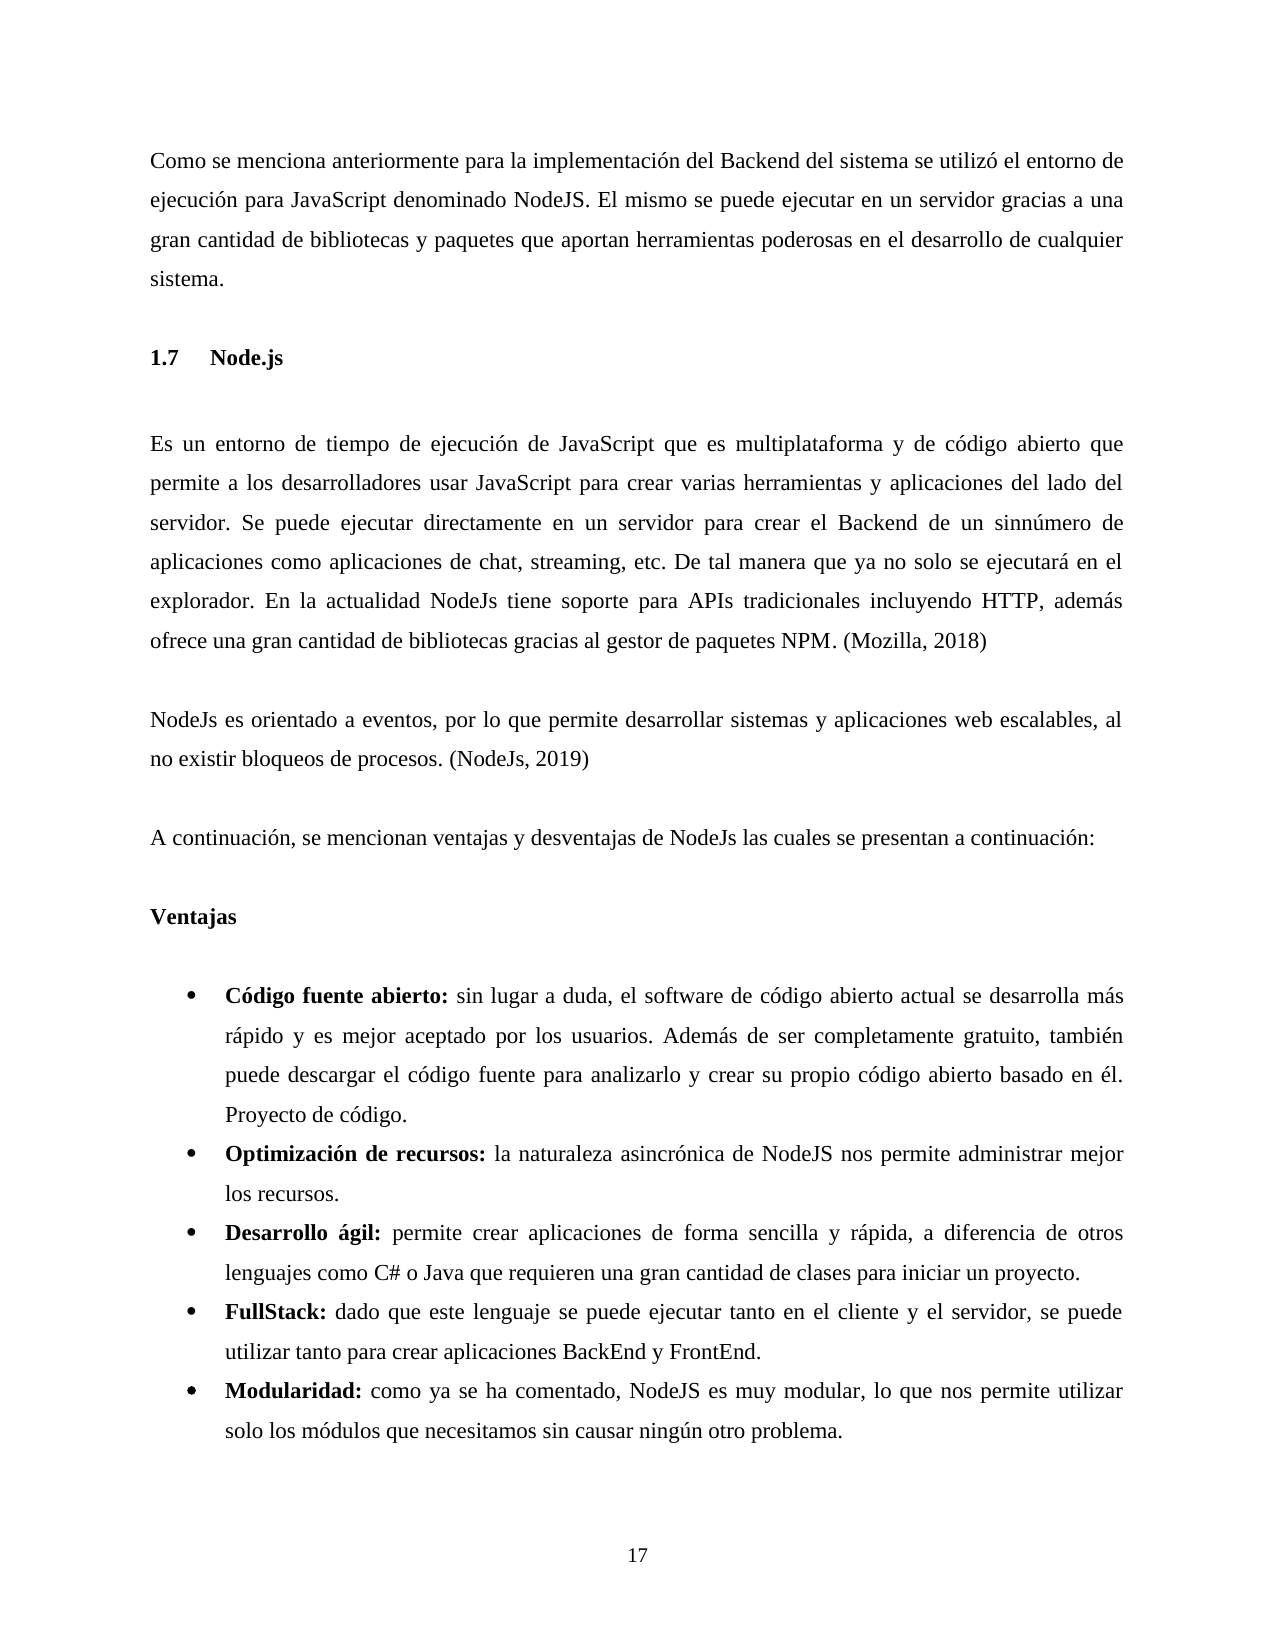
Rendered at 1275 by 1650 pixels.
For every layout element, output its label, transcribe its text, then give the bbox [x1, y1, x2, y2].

text Es un entorno de tiempo de ejecución de JavaScript que es multiplataforma y de código abierto que permite a los desarrolladores usar JavaScript para crear varias herramientas y aplicaciones del lado del servidor. Se puede ejecutar directamente en un servidor para crear el Backend de un sinnúmero de aplicaciones como aplicaciones de chat, streaming, etc. De tal manera que ya no solo se ejecutará en el explorador. En la actualidad NodeJs tiene soporte para APIs tradicionales incluyendo HTTP, además ofrece una gran cantidad de bibliotecas gracias al gestor de paquetes NPM. (Mozilla, 2018) [150, 430, 1125, 653]
list Optimización de recursos: la naturaleza asincrónica de NodeJS nos permite administrar mejor los recursos. [187, 1140, 1125, 1206]
list Código fuente abierto: sin lugar a duda, el software de código abierto actual se desarrolla más rápido y es mejor aceptado por los usuarios. Además de ser completamente gratuito, también puede descargar el código fuente para analizarlo y crear su propio código abierto basado en él. Proyecto de código. [187, 982, 1125, 1127]
list Desarrollo ágil: permite crear aplicaciones de forma sencilla y rápida, a diferencia de otros lenguajes como C# o Java que requieren una gran cantidad de clases para iniciar un proyecto. [187, 1219, 1125, 1285]
list FullStack: dado que este lenguaje se puede ejecutar tanto en el cliente y el servidor, se puede utilizar tanto para crear aplicaciones BackEnd y FrontEnd. [187, 1298, 1125, 1364]
text Ventajas [150, 903, 1125, 930]
list Modularidad: como ya se ha comentado, NodeJS es muy modular, lo que nos permite utilizar solo los módulos que necesitamos sin causar ningún otro problema. [187, 1377, 1125, 1443]
text NodeJs es orientado a eventos, por lo que permite desarrollar sistemas y aplicaciones web escalables, al no existir bloqueos de procesos. (NodeJs, 2019) [150, 706, 1125, 772]
text Como se menciona anteriormente para la implementación del Backend del sistema se utilizó el entorno de ejecución para JavaScript denominado NodeJS. El mismo se puede ejecutar en un servidor gracias a una gran cantidad de bibliotecas y paquetes que aportan herramientas poderosas en el desarrollo de cualquier sistema. [150, 147, 1125, 292]
subtitle Node.js [150, 344, 1125, 371]
text A continuación, se mencionan ventajas y desventajas de NodeJs las cuales se presentan a continuación: [150, 824, 1125, 851]
